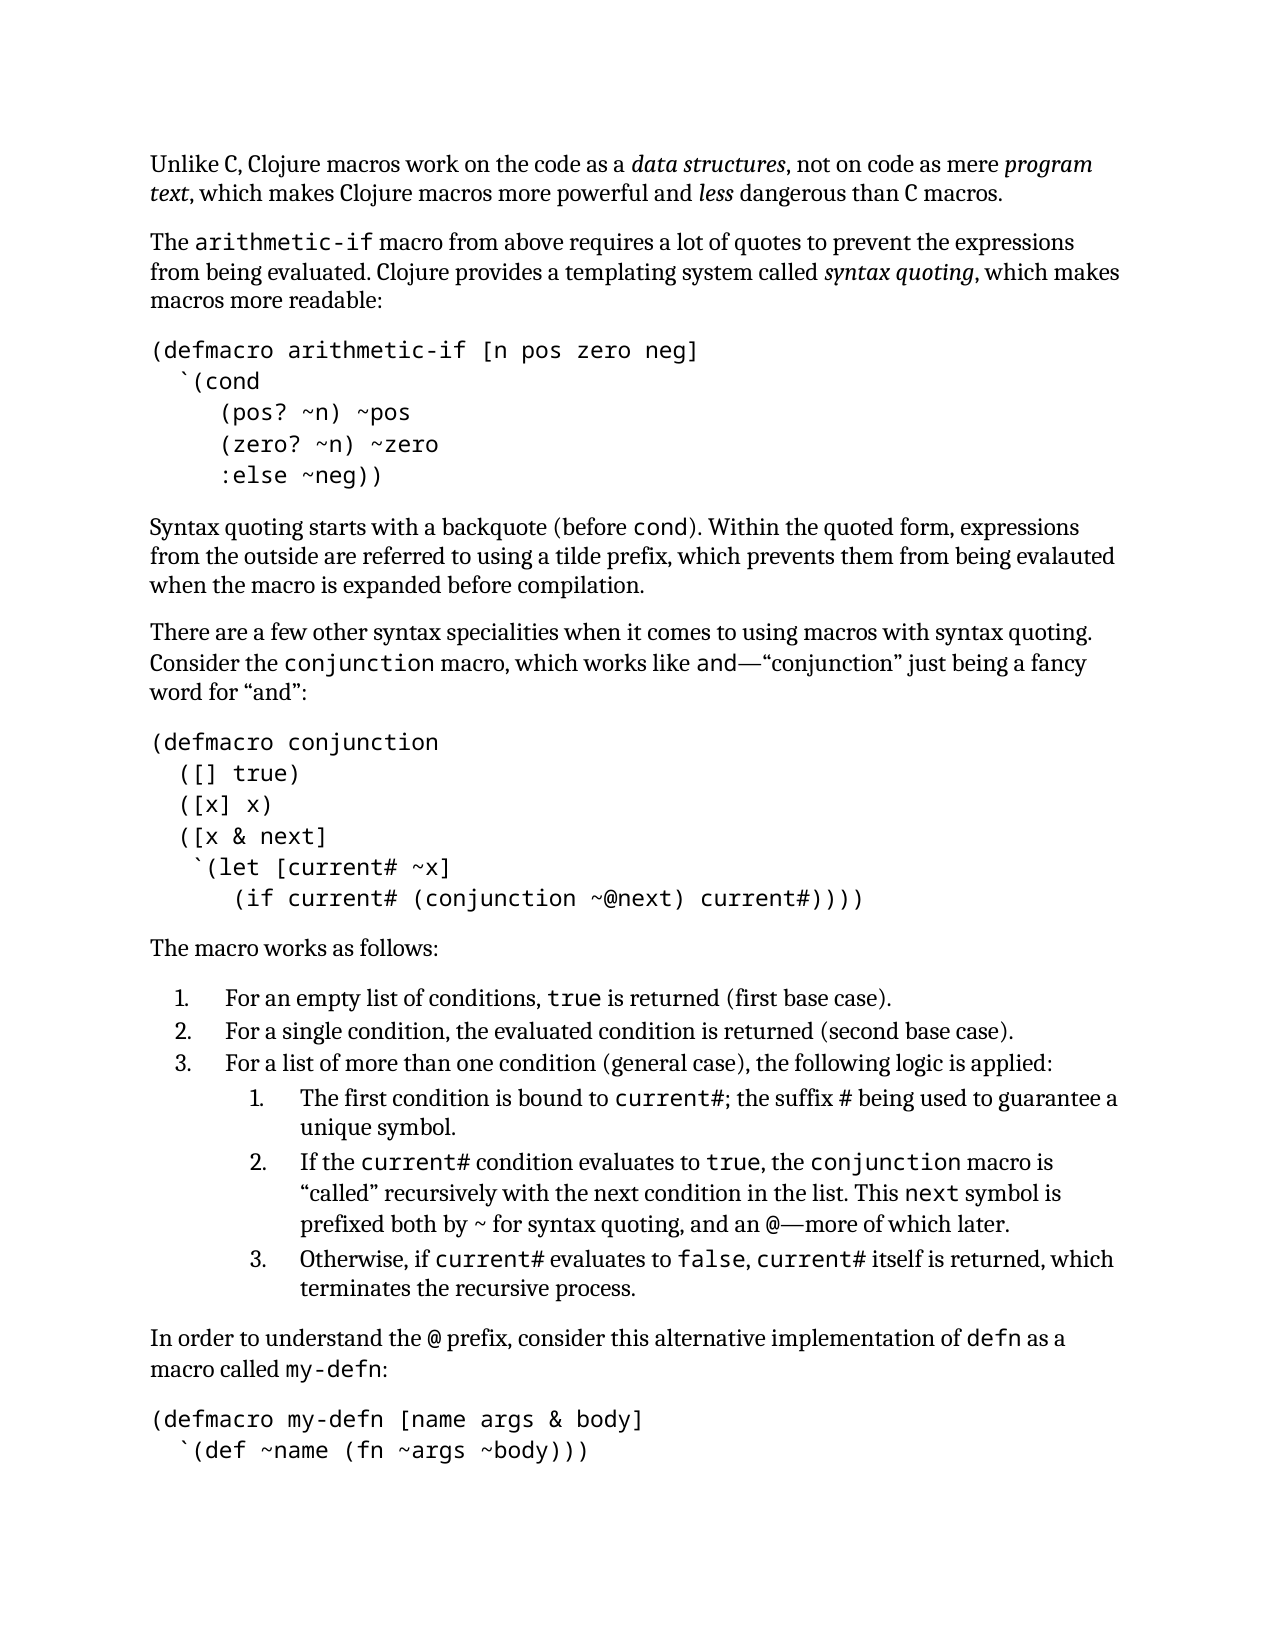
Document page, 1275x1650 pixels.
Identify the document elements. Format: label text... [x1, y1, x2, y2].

text (defmacro arithmetic-if [n pos zero neg] `(cond (pos? ~n) ~pos (zero? ~n) ~zero :else ~neg)) [150, 334, 1125, 490]
text Unlike C, Clojure macros work on the code as a data structures, not on code as mere program text, which makes Clojure macros more powerful and less dangerous than C macros. [150, 150, 1125, 207]
text The macro works as follows: [150, 934, 1125, 963]
list Otherwise, if current# evaluates to false, current# itself is returned, which terminates the recursive process. [250, 1243, 1125, 1303]
text There are a few other syntax specialities when it comes to using macros with syntax quoting. Consider the conjunction macro, which works like and—“conjunction” just being a fancy word for “and”: [150, 618, 1125, 707]
list If the current# condition evaluates to true, the conjunction macro is “called” recursively with the next condition in the list. This next symbol is prefixed both by ~ for syntax quoting, and an @—more of which later. [250, 1145, 1125, 1239]
list The first condition is bound to current#; the suffix # being used to guarantee a unique symbol. [250, 1082, 1125, 1142]
text Syntax quoting starts with a backquote (before cond). Within the quoted form, expressions from the outside are referred to using a tilde prefix, which prevents them from being evalauted when the macro is expanded before compilation. [150, 511, 1125, 599]
text In order to understand the @ prefix, consider this alternative implementation of defn as a macro called my-defn: [150, 1322, 1125, 1384]
list For a single condition, the evaluated condition is returned (second base case). [175, 1017, 1125, 1045]
text (defmacro my-defn [name args & body] `(def ~name (fn ~args ~body))) [150, 1403, 1125, 1465]
list For a list of more than one condition (general case), the following logic is applied: [175, 1049, 1125, 1078]
list For an empty list of conditions, true is returned (first base case). [175, 982, 1125, 1013]
text The arithmetic-if macro from above requires a lot of quotes to prevent the expressions from being evaluated. Clojure provides a templating system called syntax quoting, which makes macros more readable: [150, 226, 1125, 315]
text (defmacro conjunction ([] true) ([x] x) ([x & next] `(let [current# ~x] (if current# (conjunction ~@next) current#)))) [150, 726, 1125, 913]
